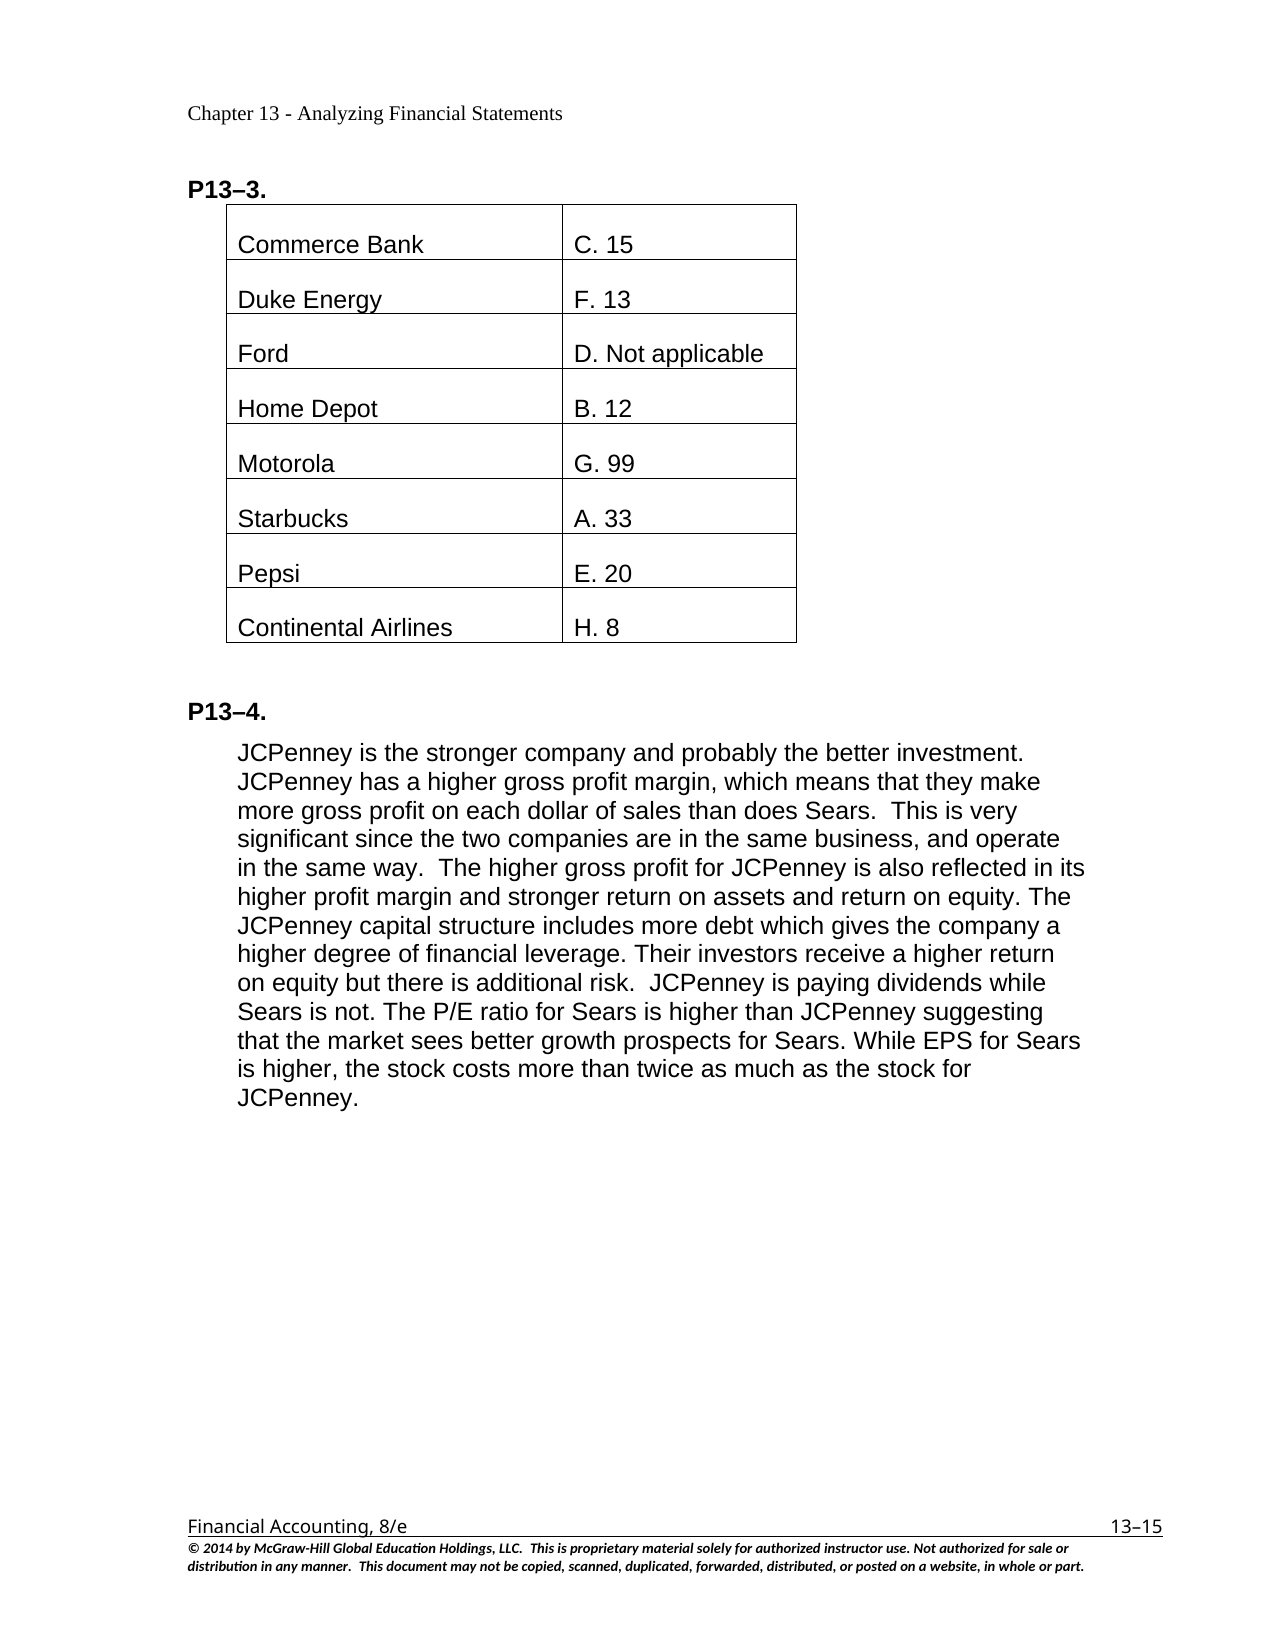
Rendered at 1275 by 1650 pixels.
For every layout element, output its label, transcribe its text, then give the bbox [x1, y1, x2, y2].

table_cell Pepsi [227, 534, 562, 587]
text JCPenney is the stronger company and probably the better investment. JCPenney has a higher gross profit margin, which means that they make more gross profit on each dollar of sales than does Sears. This is very significant since the two companies are in the same business, and operate in the same way. The higher gross profit for JCPenney is also reflected in its higher profit margin and stronger return on assets and return on equity. The JCPenney capital structure includes more debt which gives the company a higher degree of financial leverage. Their investors receive a higher return on equity but there is additional risk. JCPenney is paying dividends while Sears is not. The P/E ratio for Sears is higher than JCPenney suggesting that the market sees better growth prospects for Sears. While EPS for Sears is higher, the stock costs more than twice as much as the stock for JCPenney.P13–5. [187, 738, 1087, 1112]
table_header Commerce Bank [227, 205, 562, 258]
text P13–3. [187, 175, 1087, 204]
table_cell Duke Energy [227, 260, 562, 313]
table_cell Ford [227, 314, 562, 368]
table_header C. 15 [563, 205, 796, 258]
table_cell E. 20 [563, 534, 796, 587]
table_cell G. 99 [563, 424, 796, 478]
table_cell Home Depot [227, 369, 562, 423]
text P13–4. [187, 697, 1087, 726]
table_cell Motorola [227, 424, 562, 478]
table_cell F. 13 [563, 260, 796, 313]
table_cell A. 33 [563, 479, 796, 532]
table_cell D. Not applicable [563, 314, 796, 368]
table_cell Starbucks [227, 479, 562, 532]
table_cell Continental Airlines [227, 588, 562, 642]
table_cell H. 8 [563, 588, 796, 642]
table_cell B. 12 [563, 369, 796, 423]
